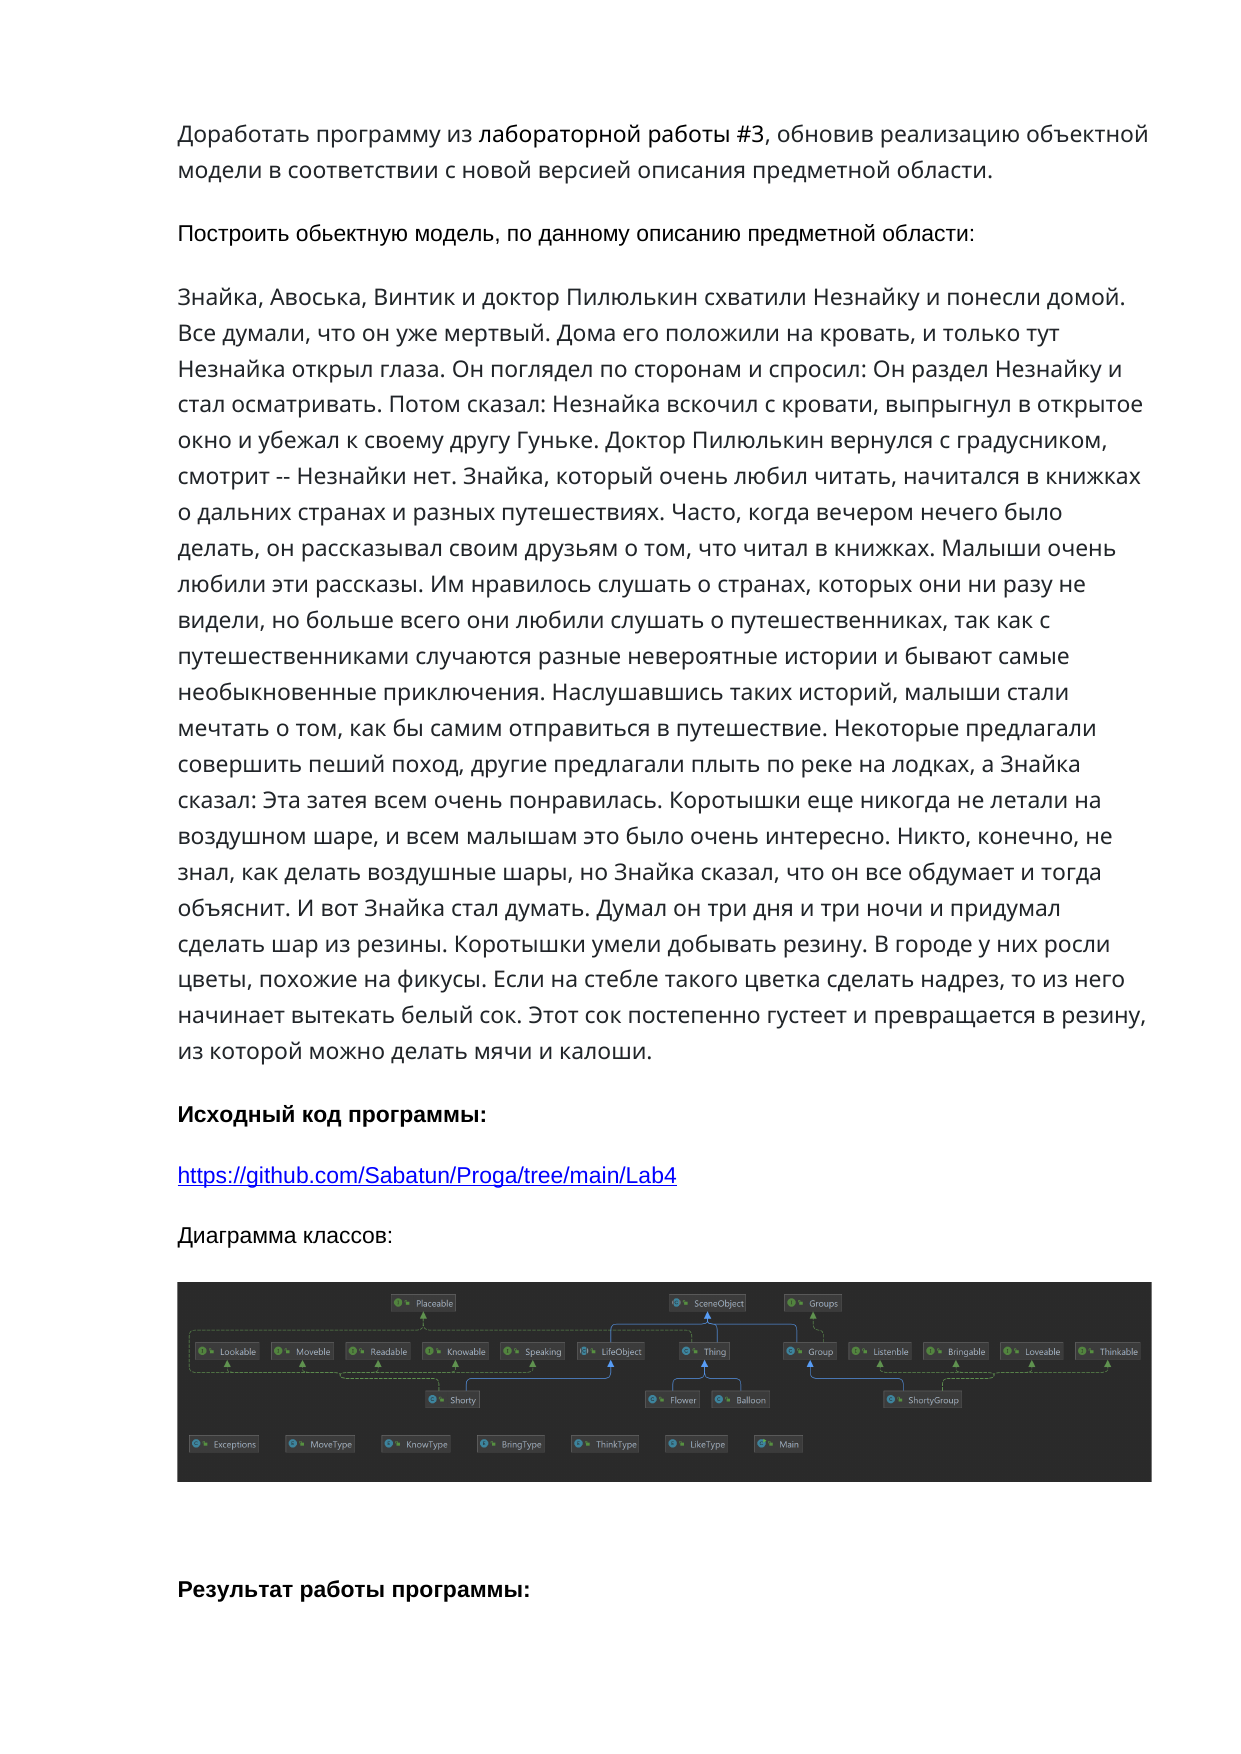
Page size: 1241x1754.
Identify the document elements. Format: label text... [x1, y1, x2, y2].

text Результат работы программы: [177, 1576, 1152, 1602]
text Построить обьектную модель, по данному описанию предметной области: [177, 220, 1152, 247]
text Исходный код программы: [177, 1101, 1152, 1128]
text https://github.com/Sabatun/Proga/tree/main/Lab4 [177, 1162, 1152, 1188]
text Доработать программу из лабораторной работы #3, обновив реализацию объектной модели в соответствии с новой версией описания предметной области. [177, 118, 1152, 185]
text Знайка, Авоська, Винтик и доктор Пилюлькин схватили Незнайку и понесли домой. Все думали, что он уже мертвый. Дома его положили на кровать, и только тут Незнайка открыл глаза. Он поглядел по сторонам и спросил: Он раздел Незнайку и стал осматривать. Потом сказал: Незнайка вскочил с кровати, выпрыгнул в открытое окно и убежал к своему другу Гуньке. Доктор Пилюлькин вернулся с градусником, смотрит -- Незнайки нет. Знайка, который очень любил читать, начитался в книжках о дальних странах и разных путешествиях. Часто, когда вечером нечего было делать, он рассказывал своим друзьям о том, что читал в книжках. Малыши очень любили эти рассказы. Им нравилось слушать о странах, которых они ни разу не видели, но больше всего они любили слушать о путешественниках, так как с путешественниками случаются разные невероятные истории и бывают самые необыкновенные приключения. Наслушавшись таких историй, малыши стали мечтать о том, как бы самим отправиться в путешествие. Некоторые предлагали совершить пеший поход, другие предлагали плыть по реке на лодках, а Знайка сказал: Эта затея всем очень понравилась. Коротышки еще никогда не летали на воздушном шаре, и всем малышам это было очень интересно. Никто, конечно, не знал, как делать воздушные шары, но Знайка сказал, что он все обдумает и тогда объяснит. И вот Знайка стал думать. Думал он три дня и три ночи и придумал сделать шар из резины. Коротышки умели добывать резину. В городе у них росли цветы, похожие на фикусы. Если на стебле такого цветка сделать надрез, то из него начинает вытекать белый сок. Этот сок постепенно густеет и превращается в резину, из которой можно делать мячи и калоши. [177, 281, 1152, 1067]
text Диаграмма классов: [177, 1222, 1152, 1249]
picture [177, 1282, 1152, 1482]
